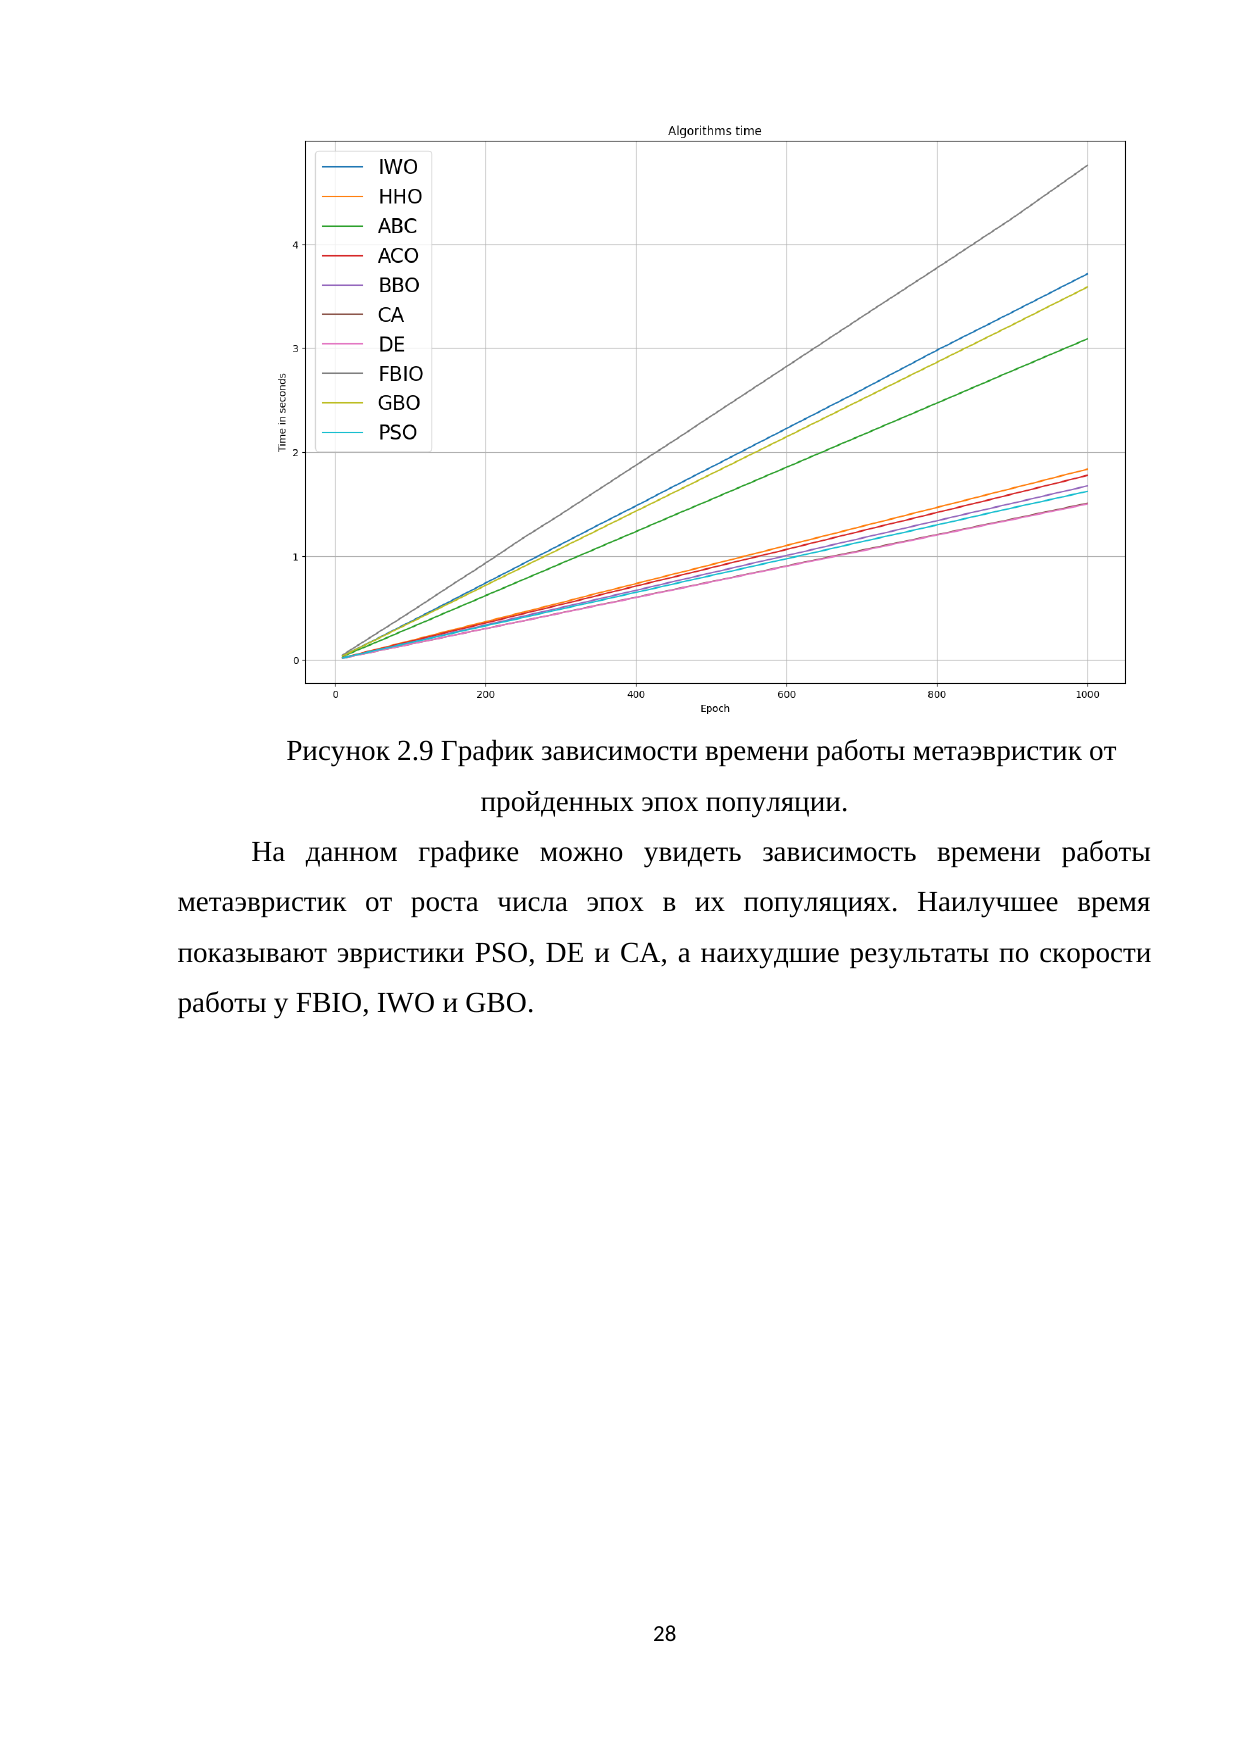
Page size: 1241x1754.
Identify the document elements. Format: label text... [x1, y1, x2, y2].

text На данном графике можно увидеть зависимость времени работы метаэвристик от роста числа эпох в их популяциях. Наилучшее время показывают эвристики PSO, DE и CA, а наихудшие результаты по скорости работы у FBIO, IWO и GBO. [177, 834, 1152, 1019]
picture [272, 118, 1131, 720]
text Рисунок 2.9 График зависимости времени работы метаэвристик от пройденных эпох популяции. [177, 733, 1152, 817]
